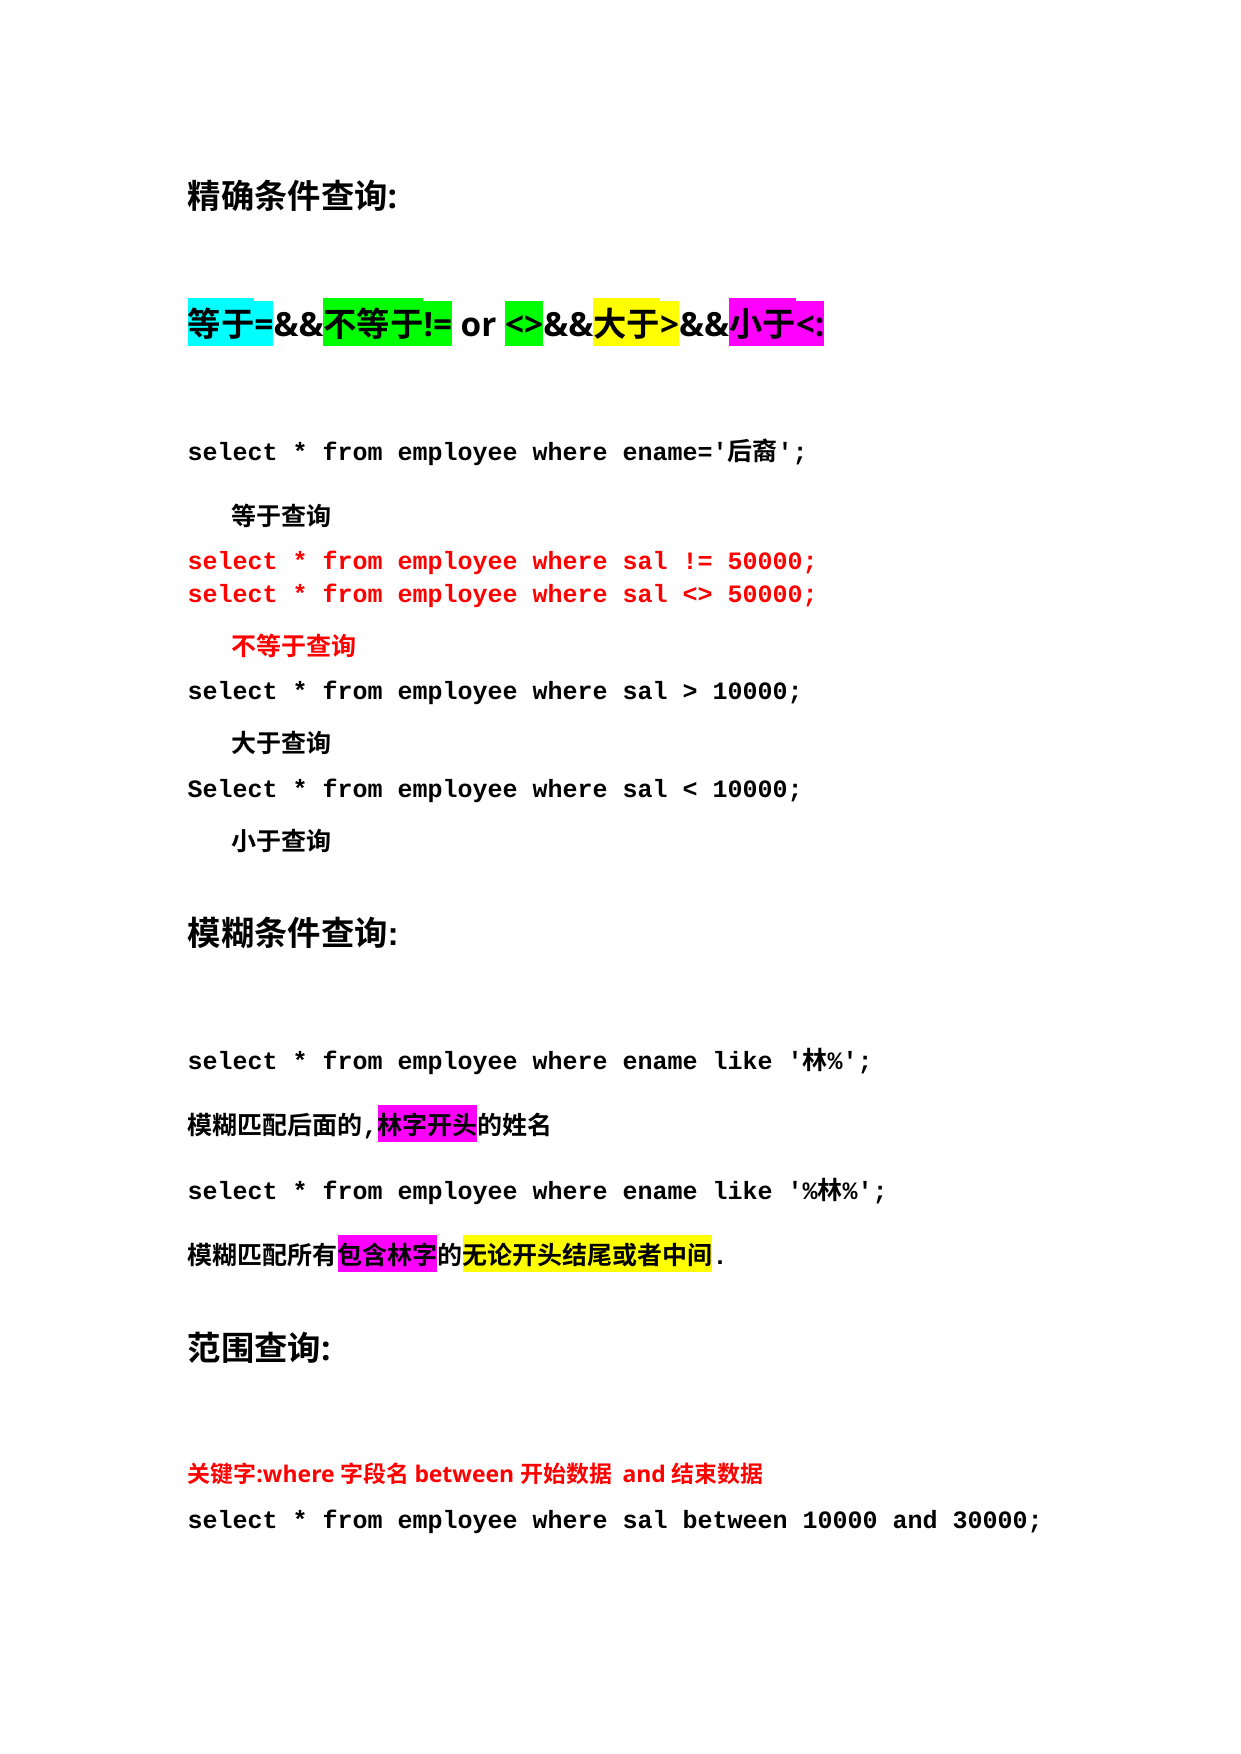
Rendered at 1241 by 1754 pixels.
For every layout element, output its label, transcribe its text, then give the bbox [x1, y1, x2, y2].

text select * from employee where ename='后裔'; [187, 417, 1053, 482]
text select * from employee where ename like '%林%'; [187, 1156, 1053, 1221]
subtitle 模糊条件查询: [187, 899, 1053, 964]
text 模糊匹配后面的,林字开头的姓名 [187, 1091, 1053, 1156]
text 小于查询 [187, 807, 1053, 872]
text 关键字:where 字段名 between 开始数据 and 结束数据 [187, 1441, 1053, 1506]
text select * from employee where ename like '林%'; [187, 1026, 1053, 1091]
text 模糊匹配所有包含林字的无论开头结尾或者中间. [187, 1221, 1053, 1286]
text 等于查询 select * from employee where sal != 50000; select * from employee where sal <> 50000; [187, 482, 1053, 612]
subtitle 精确条件查询: [187, 162, 1053, 227]
text select * from employee where sal between 10000 and 30000; [187, 1506, 1053, 1538]
text Select * from employee where sal < 10000; [187, 774, 1053, 807]
subtitle 等于=&&不等于!= or <>&&大于>&&小于<: [187, 289, 1053, 354]
subtitle 范围查询: [187, 1313, 1053, 1378]
text 不等于查询 select * from employee where sal > 10000; [187, 612, 1053, 709]
text 大于查询 [187, 709, 1053, 774]
